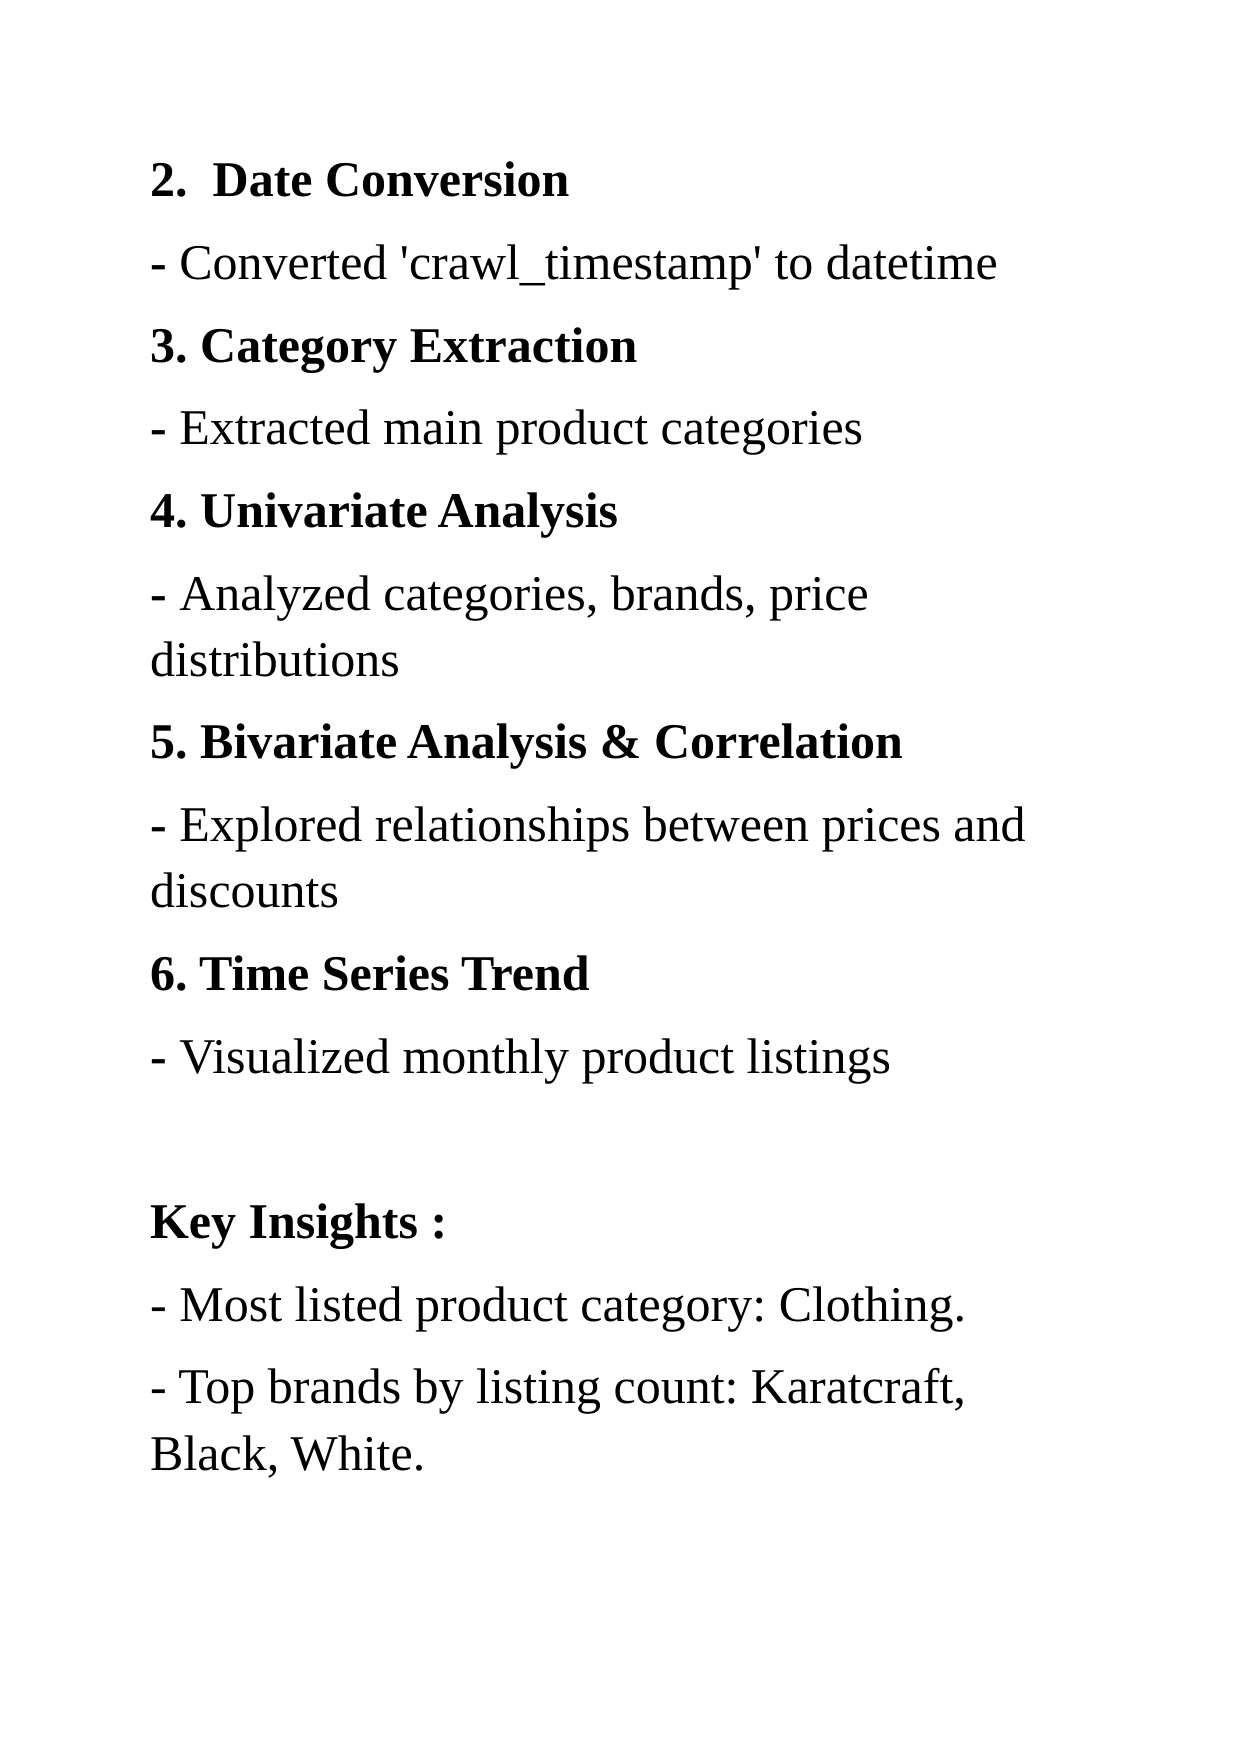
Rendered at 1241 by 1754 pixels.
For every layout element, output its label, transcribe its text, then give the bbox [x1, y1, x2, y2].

text 6. Time Series Trend [150, 944, 1090, 1001]
text - Converted 'crawl_timestamp' to datetime [150, 233, 1090, 290]
text - Top brands by listing count: Karatcraft, Black, White. [150, 1357, 1090, 1481]
text Key Insights : [150, 1192, 1090, 1249]
text - Most listed product category: Clothing. [150, 1274, 1090, 1332]
text 5. Bivariate Analysis & Correlation [150, 712, 1090, 770]
text - Visualized monthly product listings [150, 1026, 1090, 1084]
text 4. Univariate Analysis [150, 481, 1090, 538]
text - Extracted main product categories [150, 398, 1090, 456]
text 3. Category Extraction [150, 315, 1090, 373]
text - Analyzed categories, brands, price distributions [150, 563, 1090, 687]
text 2. Date Conversion [150, 150, 1090, 207]
text - Explored relationships between prices and discounts [150, 795, 1090, 918]
